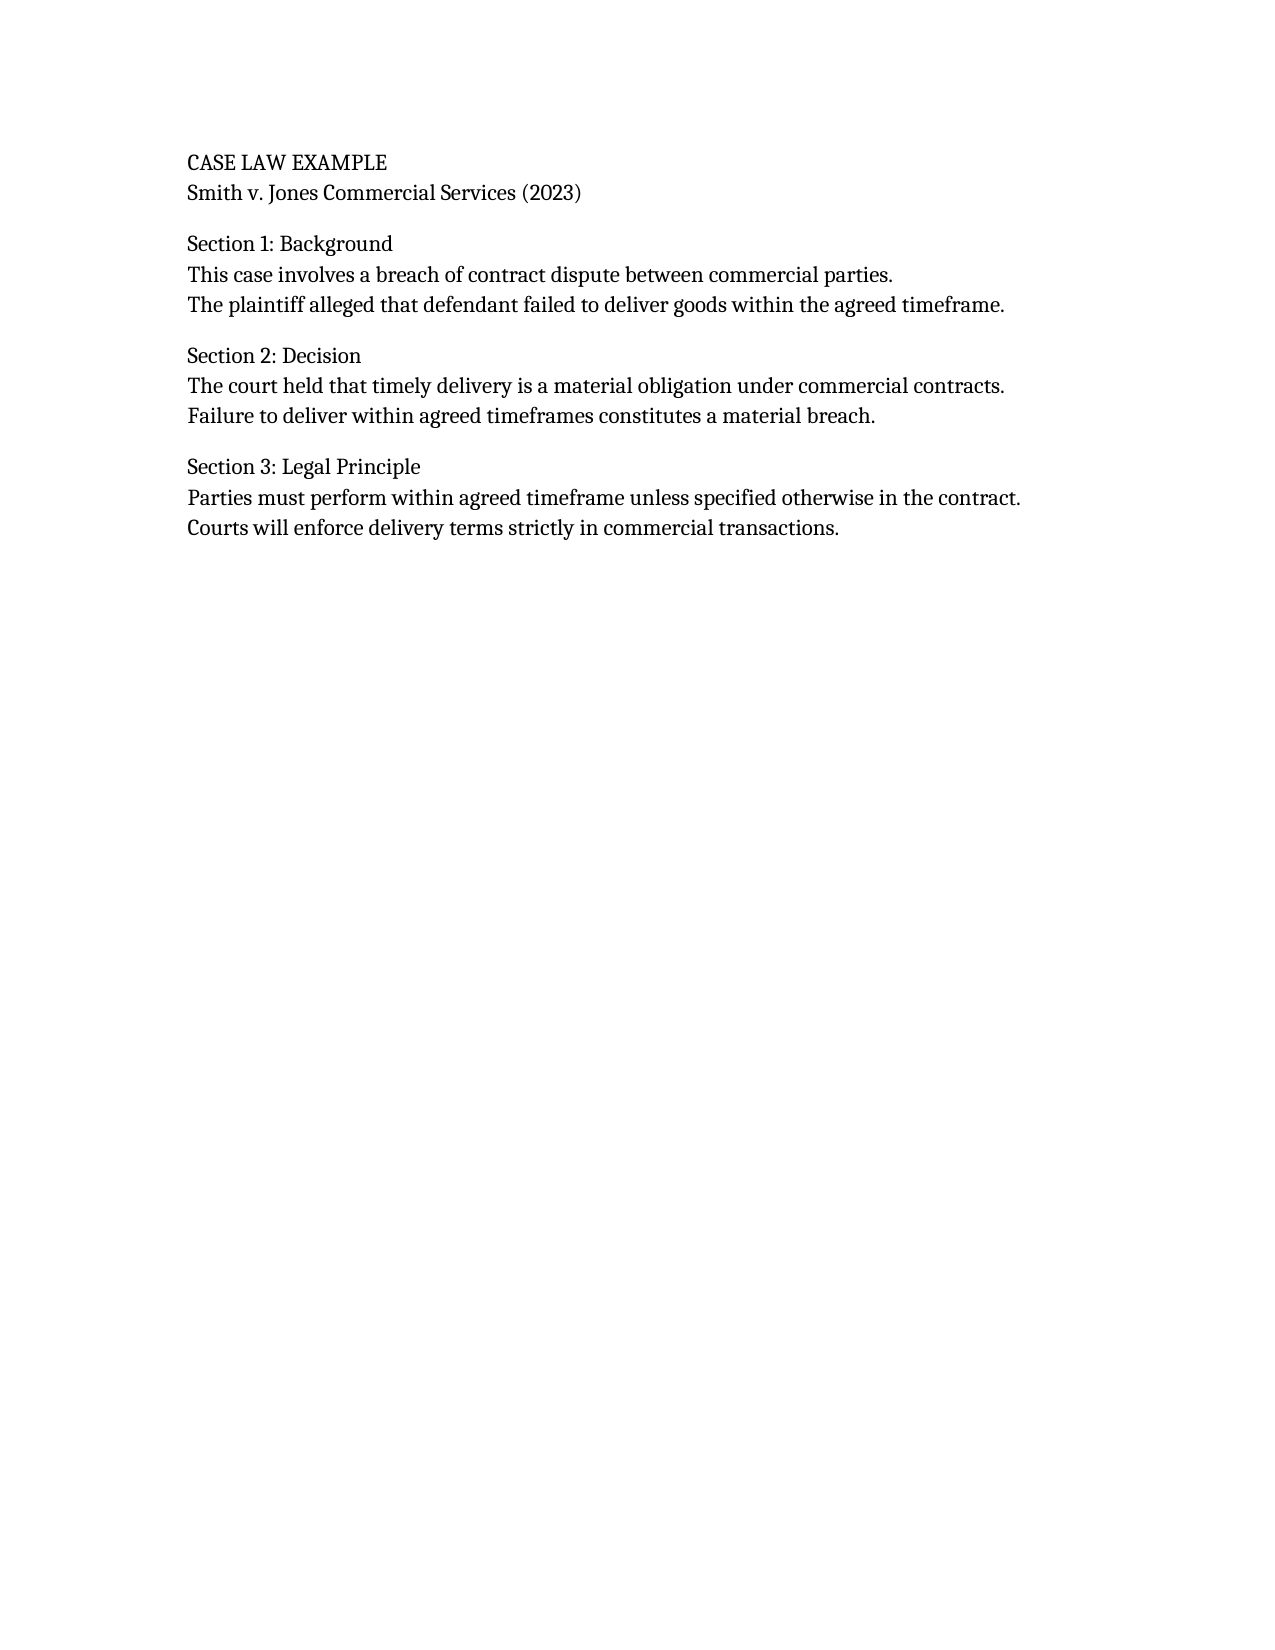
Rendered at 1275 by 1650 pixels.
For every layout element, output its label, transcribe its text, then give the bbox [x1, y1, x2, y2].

text Section 3: Legal Principle Parties must perform within agreed timeframe unless specified otherwise in the contract. Courts will enforce delivery terms strictly in commercial transactions. [187, 454, 1087, 541]
text Section 1: Background This case involves a breach of contract dispute between commercial parties. The plaintiff alleged that defendant failed to deliver goods within the agreed timeframe. [187, 231, 1087, 318]
text Section 2: Decision The court held that timely delivery is a material obligation under commercial contracts. Failure to deliver within agreed timeframes constitutes a material breach. [187, 343, 1087, 429]
text CASE LAW EXAMPLE Smith v. Jones Commercial Services (2023) [187, 150, 1087, 207]
